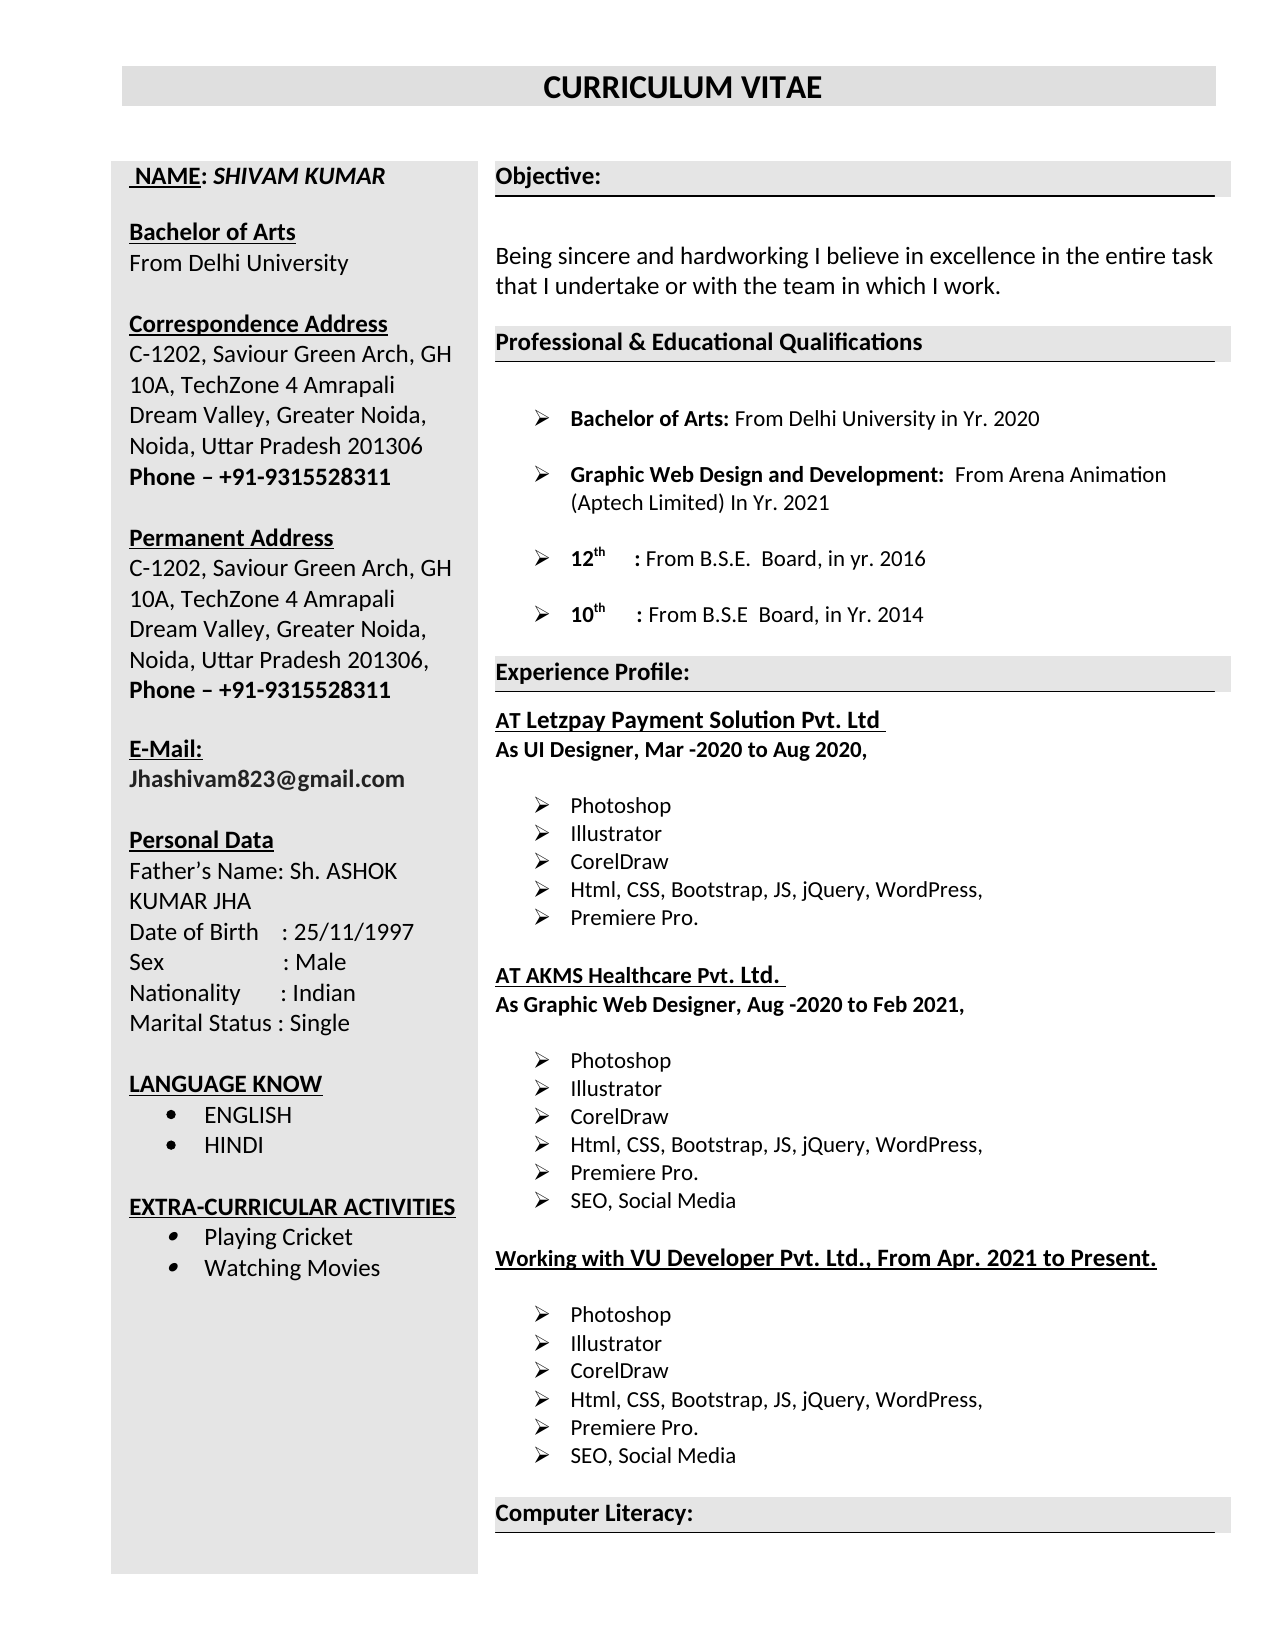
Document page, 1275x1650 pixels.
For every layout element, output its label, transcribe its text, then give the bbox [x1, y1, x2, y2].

subtitle CURRICULUM VITAE [122, 66, 1216, 106]
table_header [111, 161, 478, 1574]
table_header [478, 161, 1232, 1574]
